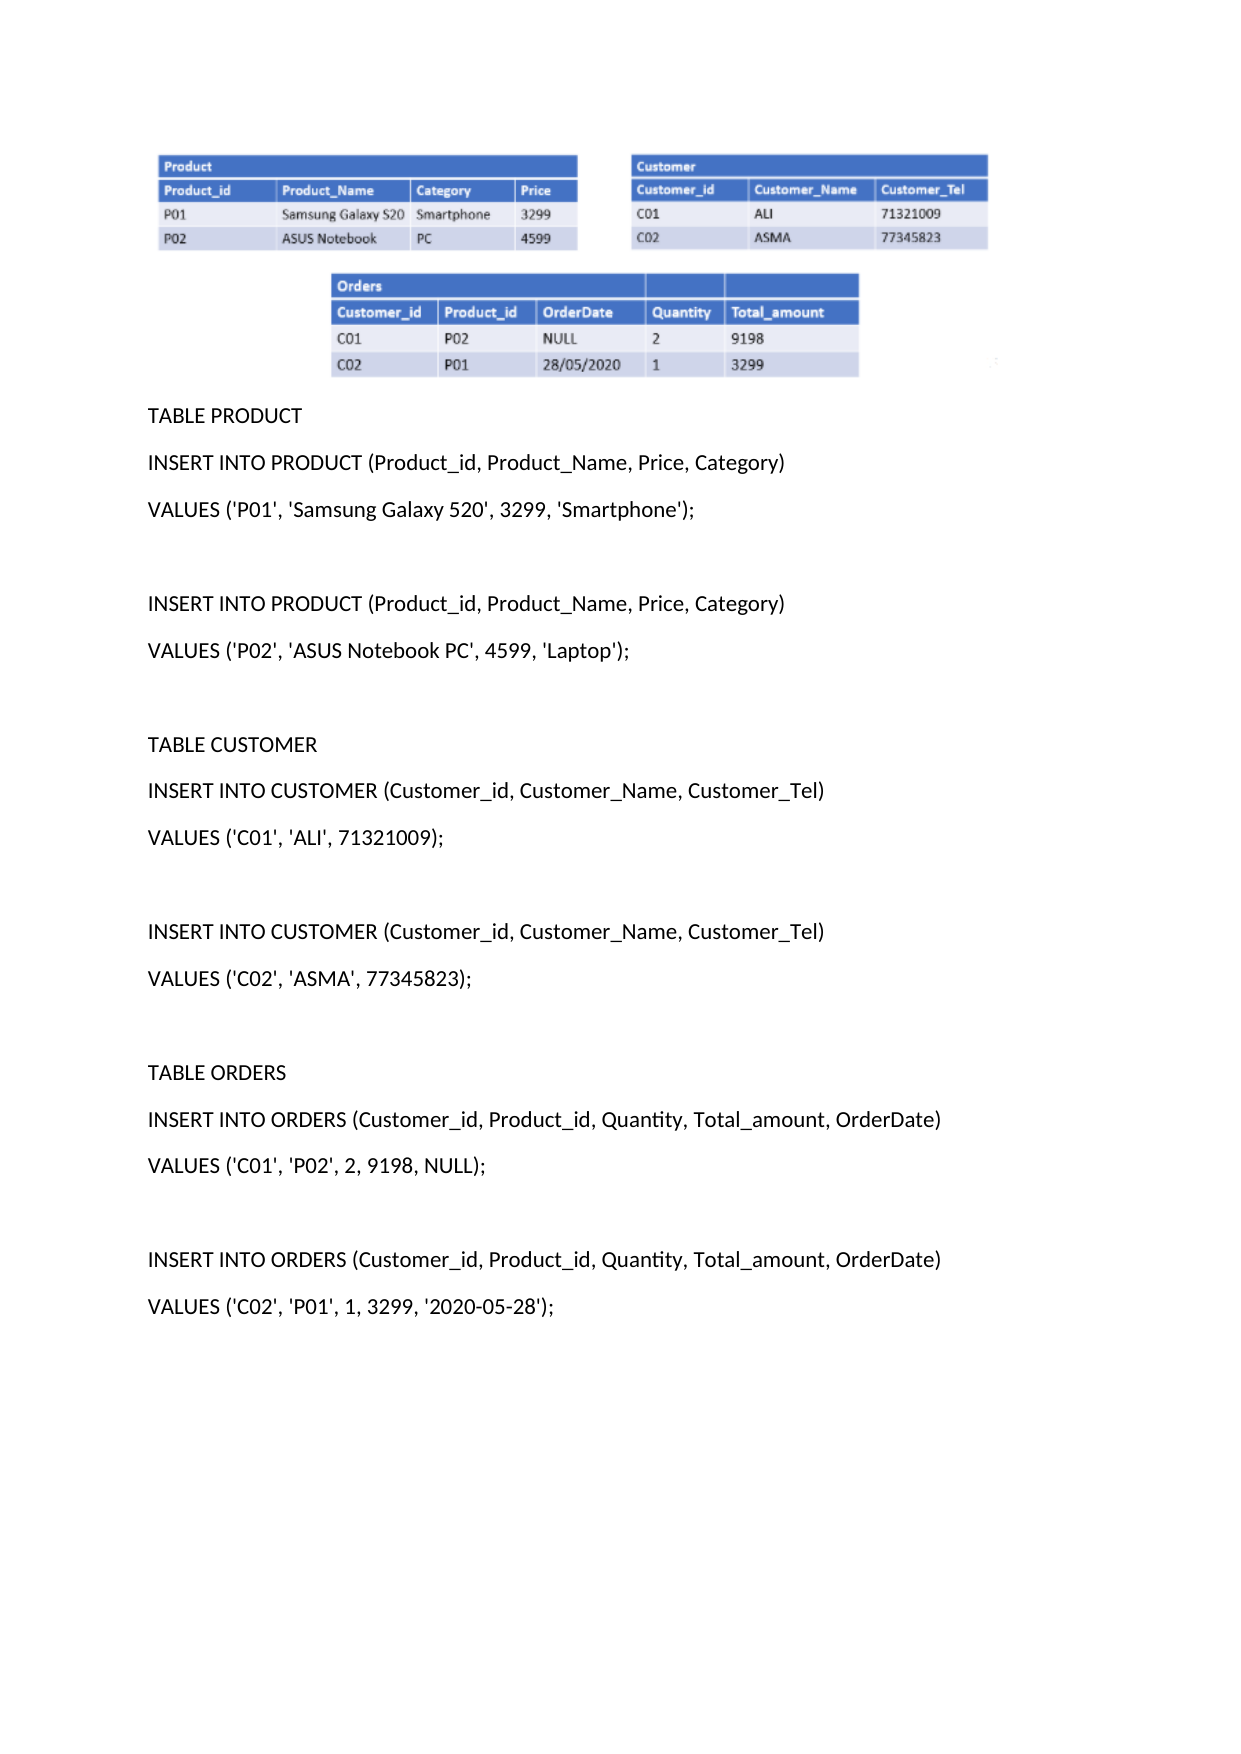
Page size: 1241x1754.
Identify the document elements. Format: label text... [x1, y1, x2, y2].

text TABLE ORDERS [148, 1058, 1093, 1086]
text INSERT INTO CUSTOMER (Customer_id, Customer_Name, Customer_Tel) [148, 917, 1093, 945]
text INSERT INTO PRODUCT (Product_id, Product_Name, Price, Category) [148, 448, 1093, 477]
text VALUES ('P02', 'ASUS Notebook PC', 4599, 'Laptop'); [148, 636, 1093, 664]
text TABLE CUSTOMER [148, 730, 1093, 758]
text VALUES ('C02', 'P01', 1, 3299, '2020-05-28'); [148, 1292, 1093, 1320]
text INSERT INTO PRODUCT (Product_id, Product_Name, Price, Category) [148, 589, 1093, 617]
text VALUES ('C01', 'P02', 2, 9198, NULL); [148, 1152, 1093, 1180]
text VALUES ('P01', 'Samsung Galaxy 520', 3299, 'Smartphone'); [148, 495, 1093, 523]
text TABLE PRODUCT [148, 402, 1093, 430]
text INSERT INTO ORDERS (Customer_id, Product_id, Quantity, Total_amount, OrderDate) [148, 1245, 1093, 1273]
text VALUES ('C02', 'ASMA', 77345823); [148, 964, 1093, 992]
text INSERT INTO CUSTOMER (Customer_id, Customer_Name, Customer_Tel) [148, 777, 1093, 805]
picture [147, 147, 1093, 383]
text VALUES ('C01', 'ALI', 71321009); [148, 823, 1093, 852]
text INSERT INTO ORDERS (Customer_id, Product_id, Quantity, Total_amount, OrderDate) [148, 1105, 1093, 1133]
